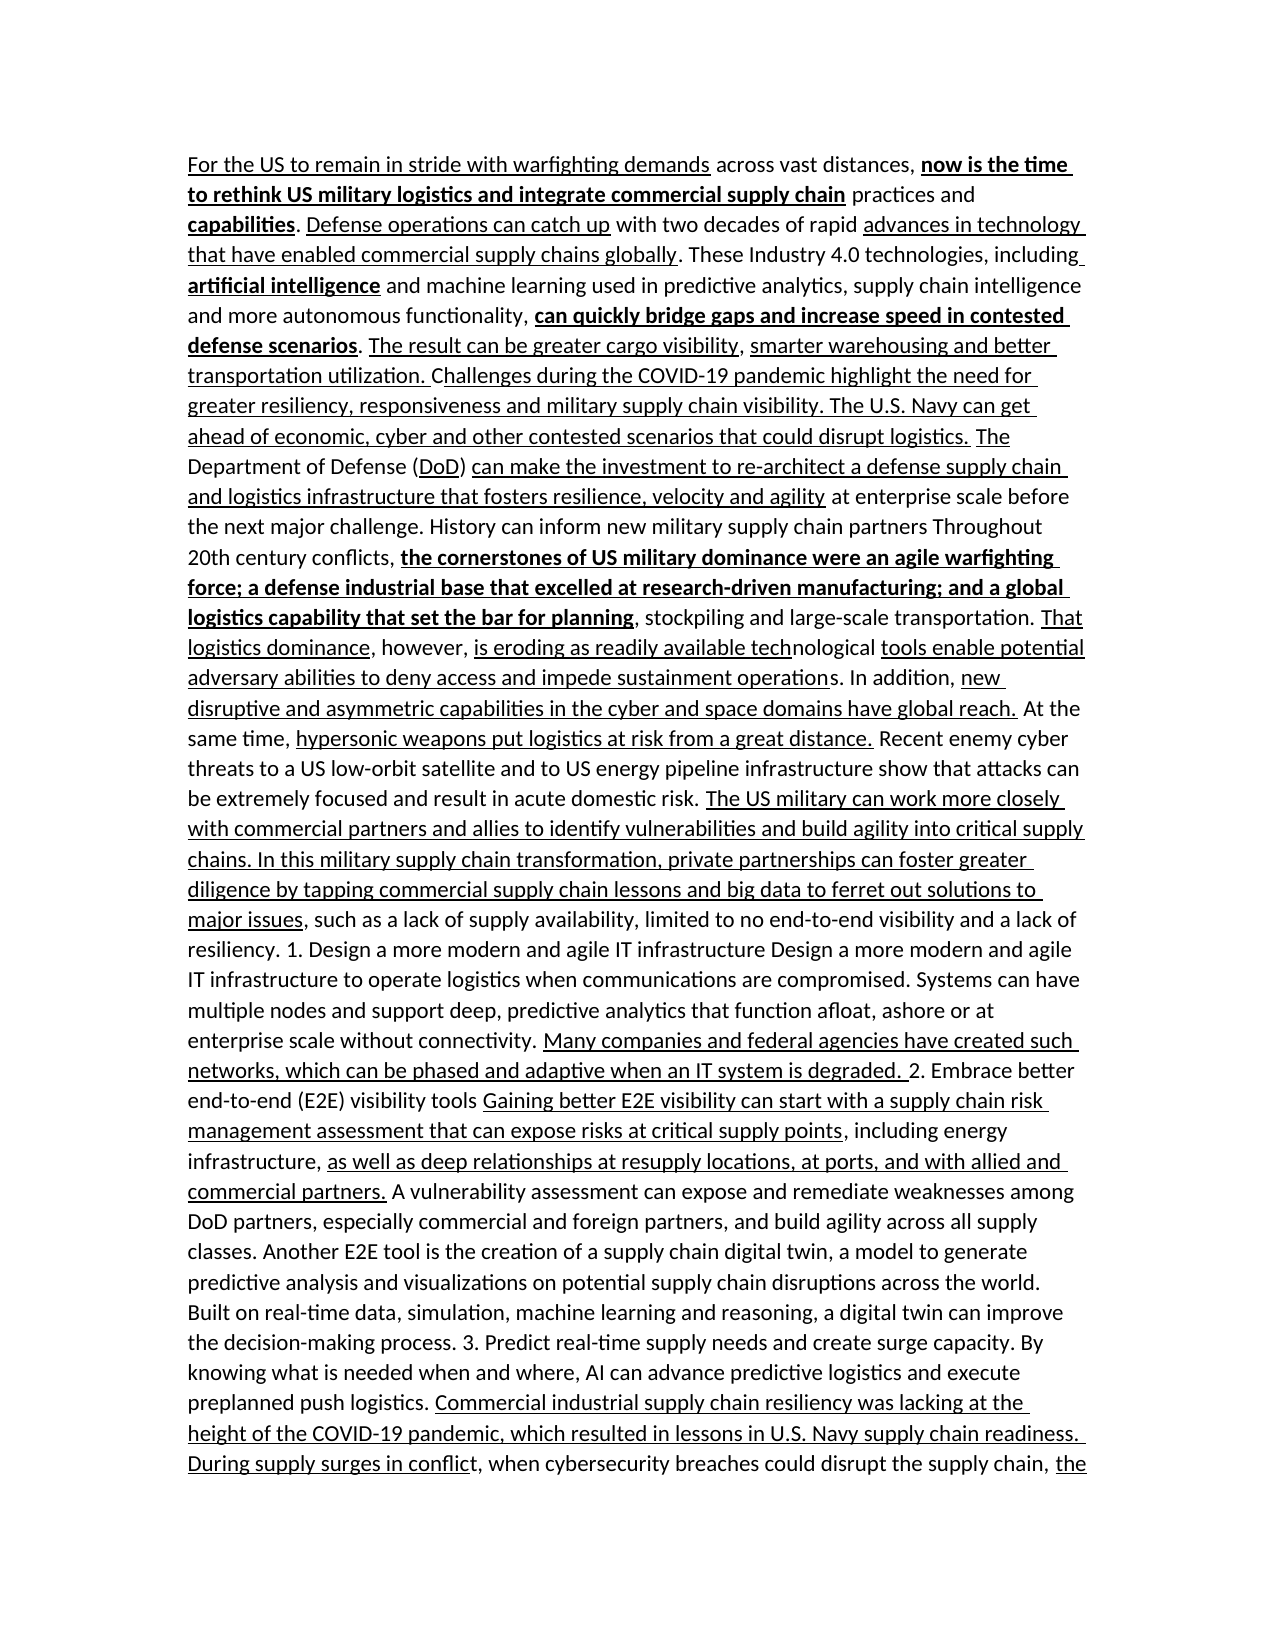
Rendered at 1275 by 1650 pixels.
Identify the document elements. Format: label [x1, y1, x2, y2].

text [187, 150, 1087, 1477]
